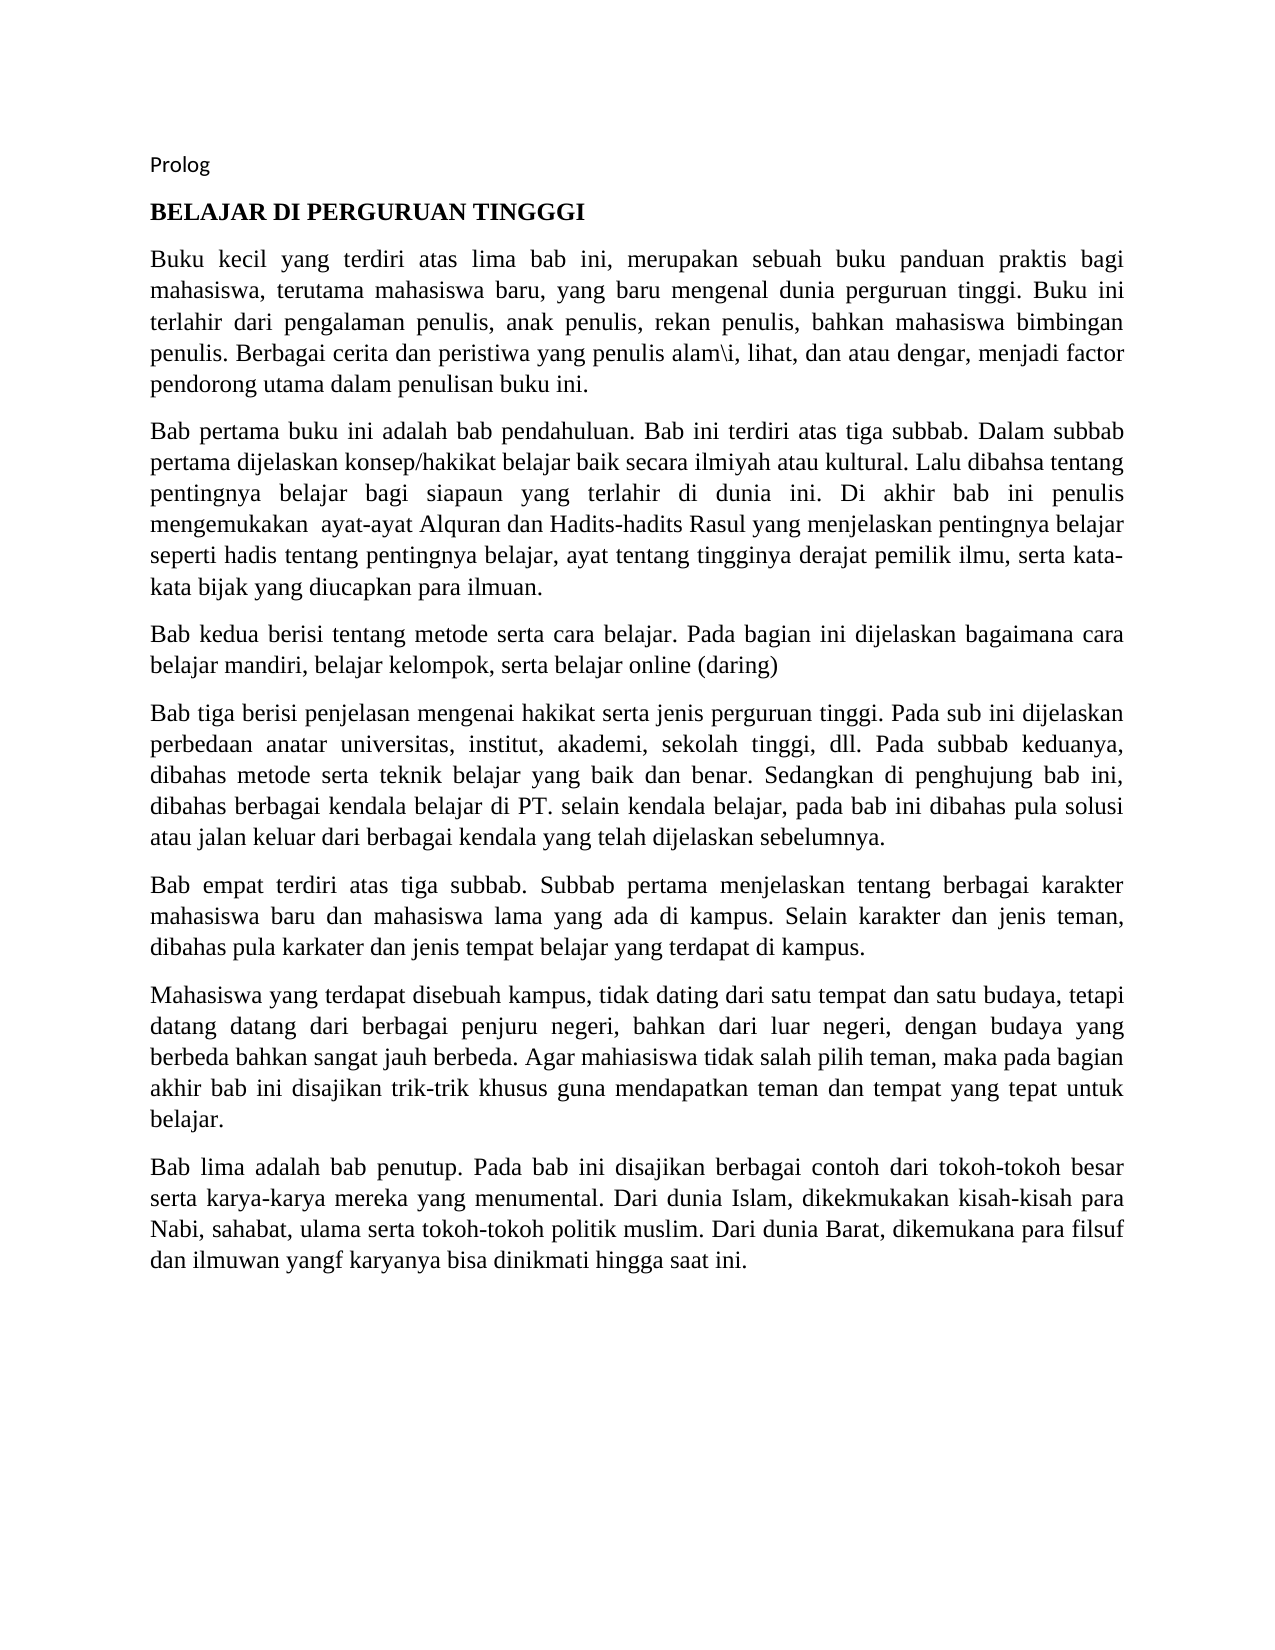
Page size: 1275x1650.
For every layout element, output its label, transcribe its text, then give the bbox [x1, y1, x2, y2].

text Bab empat terdiri atas tiga subbab. Subbab pertama menjelaskan tentang berbagai karakter mahasiswa baru dan mahasiswa lama yang ada di kampus. Selain karakter dan jenis teman, dibahas pula karkater dan jenis tempat belajar yang terdapat di kampus. [150, 870, 1125, 961]
text Bab pertama buku ini adalah bab pendahuluan. Bab ini terdiri atas tiga subbab. Dalam subbab pertama dijelaskan konsep/hakikat belajar baik secara ilmiyah atau kultural. Lalu dibahsa tentang pentingnya belajar bagi siapaun yang terlahir di dunia ini. Di akhir bab ini penulis mengemukakan ayat-ayat Alquran dan Hadits-hadits Rasul yang menjelaskan pentingnya belajar seperti hadis tentang pentingnya belajar, ayat tentang tingginya derajat pemilik ilmu, serta kata-kata bijak yang diucapkan para ilmuan. [150, 416, 1125, 600]
text Mahasiswa yang terdapat disebuah kampus, tidak dating dari satu tempat dan satu budaya, tetapi datang datang dari berbagai penjuru negeri, bahkan dari luar negeri, dengan budaya yang berbeda bahkan sangat jauh berbeda. Agar mahiasiswa tidak salah pilih teman, maka pada bagian akhir bab ini disajikan trik-trik khusus guna mendapatkan teman dan tempat yang tepat untuk belajar. [150, 980, 1125, 1133]
text Bab kedua berisi tentang metode serta cara belajar. Pada bagian ini dijelaskan bagaimana cara belajar mandiri, belajar kelompok, serta belajar online (daring) [150, 619, 1125, 679]
text Buku kecil yang terdiri atas lima bab ini, merupakan sebuah buku panduan praktis bagi mahasiswa, terutama mahasiswa baru, yang baru mengenal dunia perguruan tinggi. Buku ini terlahir dari pengalaman penulis, anak penulis, rekan penulis, bahkan mahasiswa bimbingan penulis. Berbagai cerita dan peristiwa yang penulis alam\i, lihat, dan atau dengar, menjadi factor pendorong utama dalam penulisan buku ini. [150, 244, 1125, 397]
text BELAJAR DI PERGURUAN TINGGGI [150, 197, 1125, 226]
text Bab tiga berisi penjelasan mengenai hakikat serta jenis perguruan tinggi. Pada sub ini dijelaskan perbedaan anatar universitas, institut, akademi, sekolah tinggi, dll. Pada subbab keduanya, dibahas metode serta teknik belajar yang baik dan benar. Sedangkan di penghujung bab ini, dibahas berbagai kendala belajar di PT. selain kendala belajar, pada bab ini dibahas pula solusi atau jalan keluar dari berbagai kendala yang telah dijelaskan sebelumnya. [150, 698, 1125, 851]
text Prolog [150, 150, 1125, 178]
text Bab lima adalah bab penutup. Pada bab ini disajikan berbagai contoh dari tokoh-tokoh besar serta karya-karya mereka yang menumental. Dari dunia Islam, dikekmukakan kisah-kisah para Nabi, sahabat, ulama serta tokoh-tokoh politik muslim. Dari dunia Barat, dikemukana para filsuf dan ilmuwan yangf karyanya bisa dinikmati hingga saat ini. [150, 1152, 1125, 1273]
